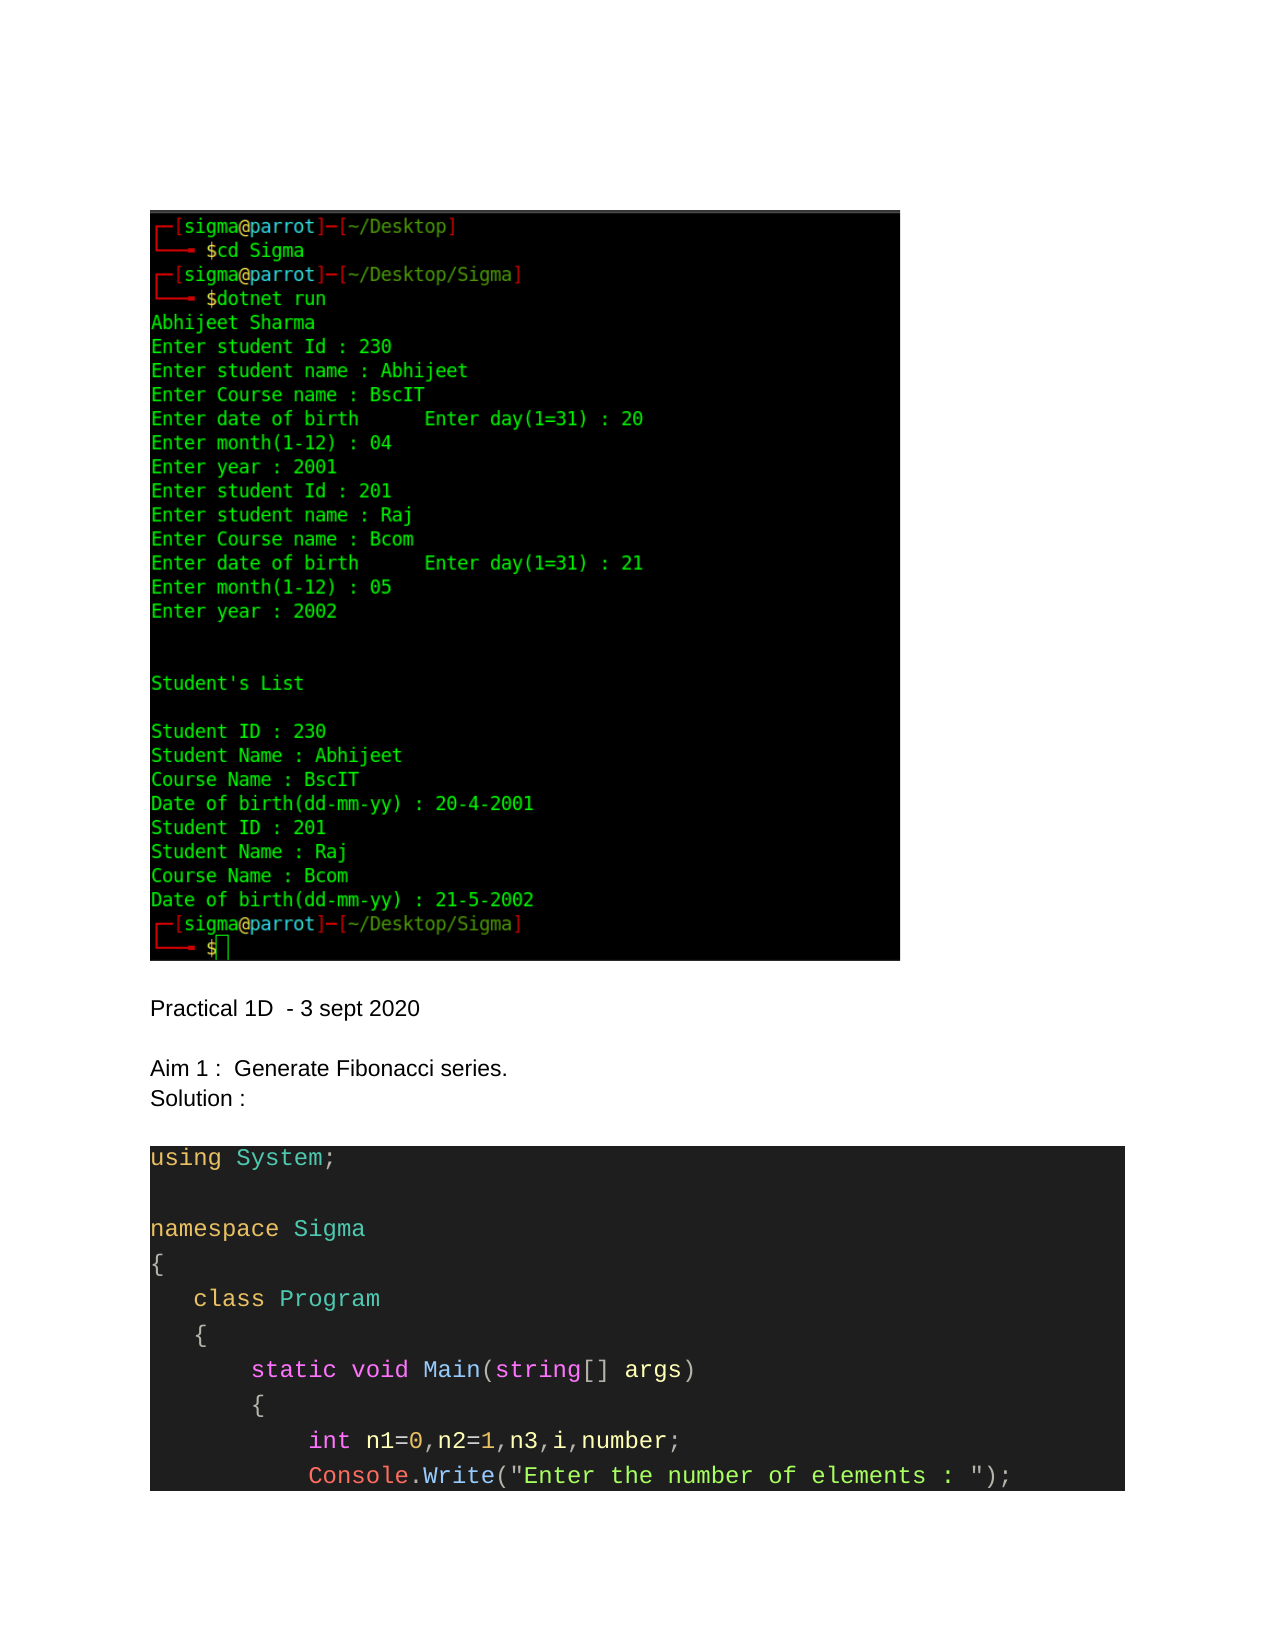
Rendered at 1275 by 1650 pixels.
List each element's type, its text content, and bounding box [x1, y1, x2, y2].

text Console.Write("Enter the number of elements : "); [150, 1463, 1125, 1491]
text static void Main(string[] args) [150, 1357, 1125, 1384]
text Practical 1D - 3 sept 2020 [150, 994, 1125, 1021]
text Solution : [150, 1085, 1125, 1111]
text { [150, 1393, 1125, 1420]
text namespace Sigma [150, 1216, 1125, 1243]
text { [150, 1322, 1125, 1349]
text using System; [150, 1146, 1125, 1173]
text { [150, 1251, 1125, 1279]
picture [150, 210, 901, 961]
text Aim 1 : Generate Fibonacci series. [150, 1055, 1125, 1081]
text class Program [150, 1287, 1125, 1314]
text int n1=0,n2=1,n3,i,number; [150, 1428, 1125, 1455]
